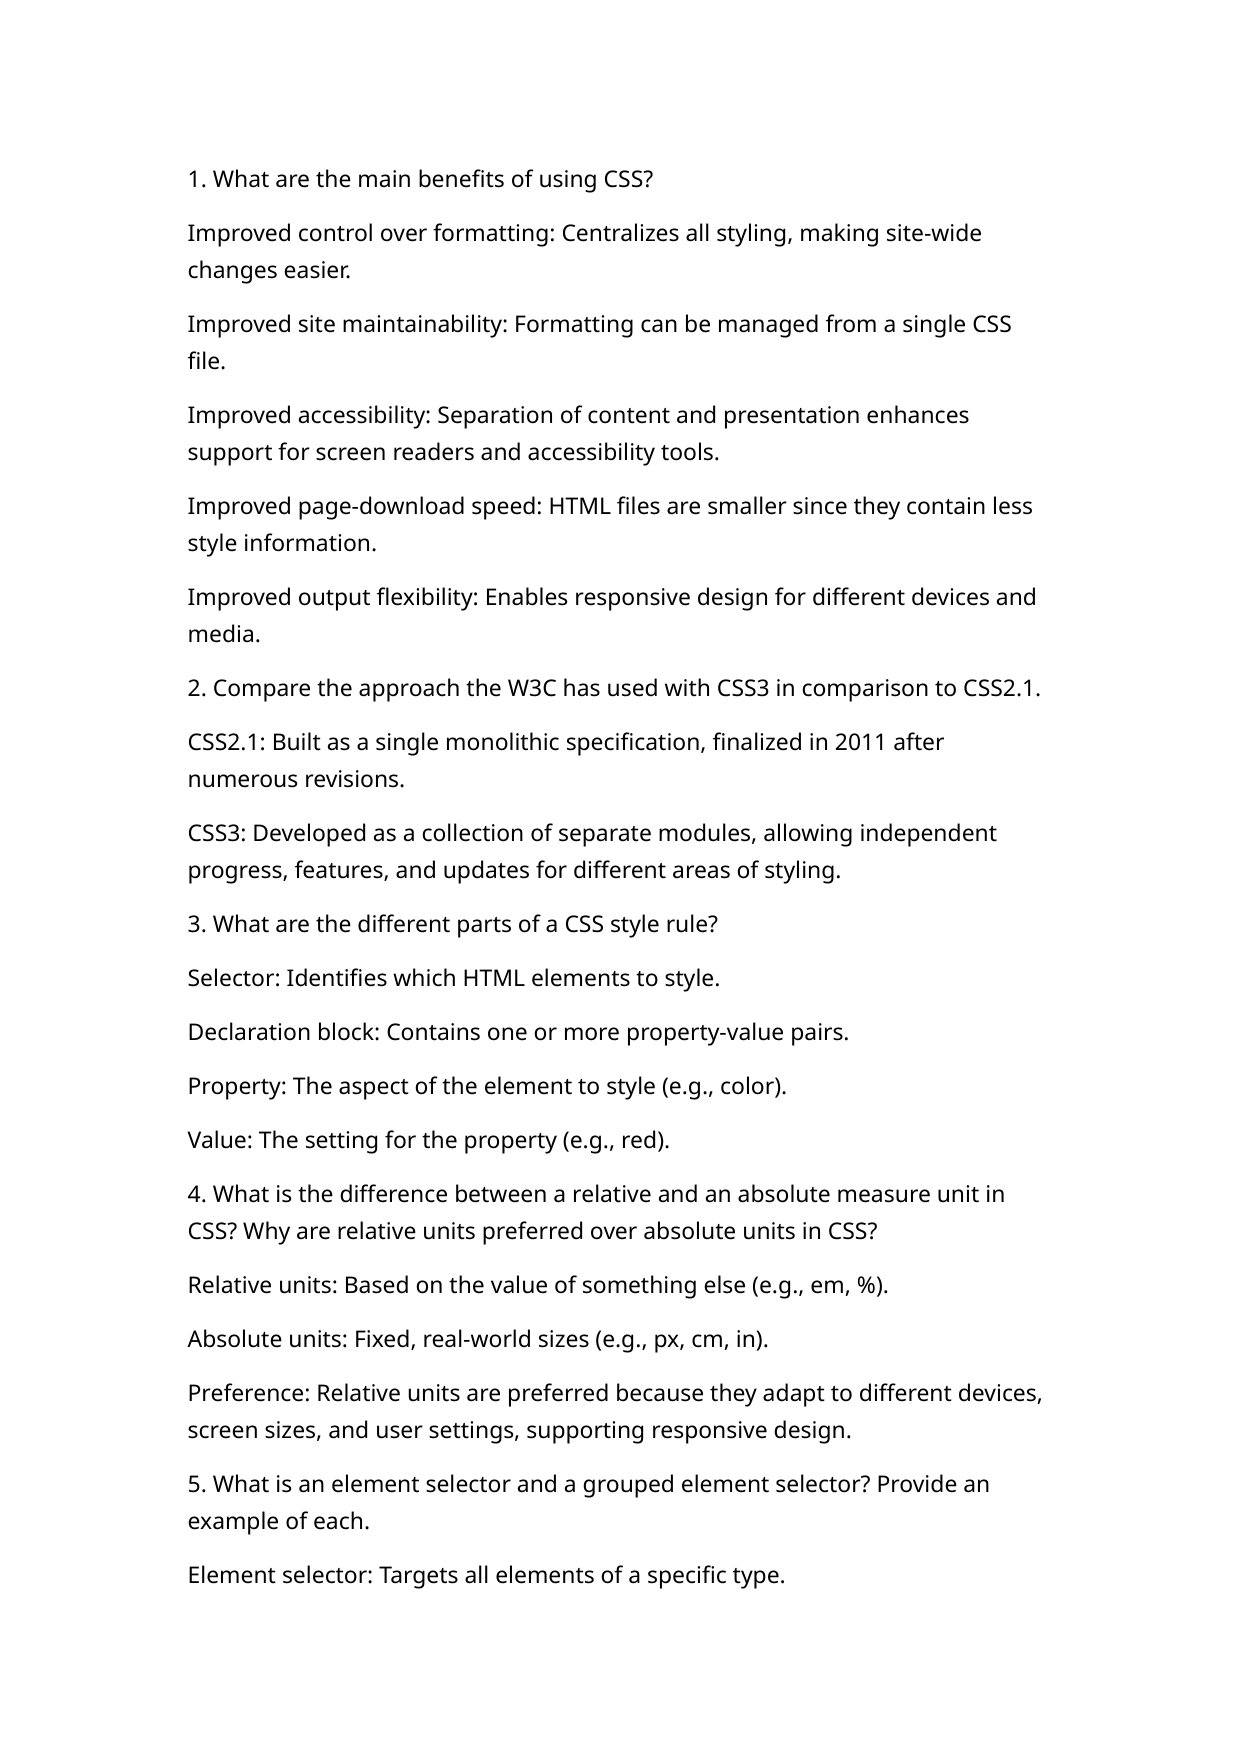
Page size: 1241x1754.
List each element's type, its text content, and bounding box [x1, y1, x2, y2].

text Relative units: Based on the value of something else (e.g., em, %). [187, 1268, 1053, 1301]
text Selector: Identifies which HTML elements to style. [187, 962, 1053, 994]
text Absolute units: Fixed, real-world sizes (e.g., px, cm, in). [187, 1322, 1053, 1354]
text Property: The aspect of the element to style (e.g., color). [187, 1069, 1053, 1102]
text CSS2.1: Built as a single monolithic specification, finalized in 2011 after numerous revisions. [187, 725, 1053, 795]
text 3. What are the different parts of a CSS style rule? [187, 908, 1053, 940]
text Element selector: Targets all elements of a specific type. [187, 1558, 1053, 1591]
text Improved control over formatting: Centralizes all styling, making site-wide changes easier. [187, 216, 1053, 286]
text Value: The setting for the property (e.g., red). [187, 1123, 1053, 1156]
text 2. Compare the approach the W3C has used with CSS3 in comparison to CSS2.1. [187, 672, 1053, 704]
text 4. What is the difference between a relative and an absolute measure unit in CSS? Why are relative units preferred over absolute units in CSS? [187, 1177, 1053, 1247]
text Declaration block: Contains one or more property-value pairs. [187, 1015, 1053, 1048]
text 1. What are the main benefits of using CSS? [187, 162, 1053, 194]
text Improved output flexibility: Enables responsive design for different devices and media. [187, 580, 1053, 650]
text Preference: Relative units are preferred because they adapt to different devices, screen sizes, and user settings, supporting responsive design. [187, 1376, 1053, 1446]
text Improved accessibility: Separation of content and presentation enhances support for screen readers and accessibility tools. [187, 398, 1053, 468]
text Improved page-download speed: HTML files are smaller since they contain less style information. [187, 489, 1053, 559]
text Improved site maintainability: Formatting can be managed from a single CSS file. [187, 307, 1053, 377]
text 5. What is an element selector and a grouped element selector? Provide an example of each. [187, 1467, 1053, 1537]
text CSS3: Developed as a collection of separate modules, allowing independent progress, features, and updates for different areas of styling. [187, 817, 1053, 886]
